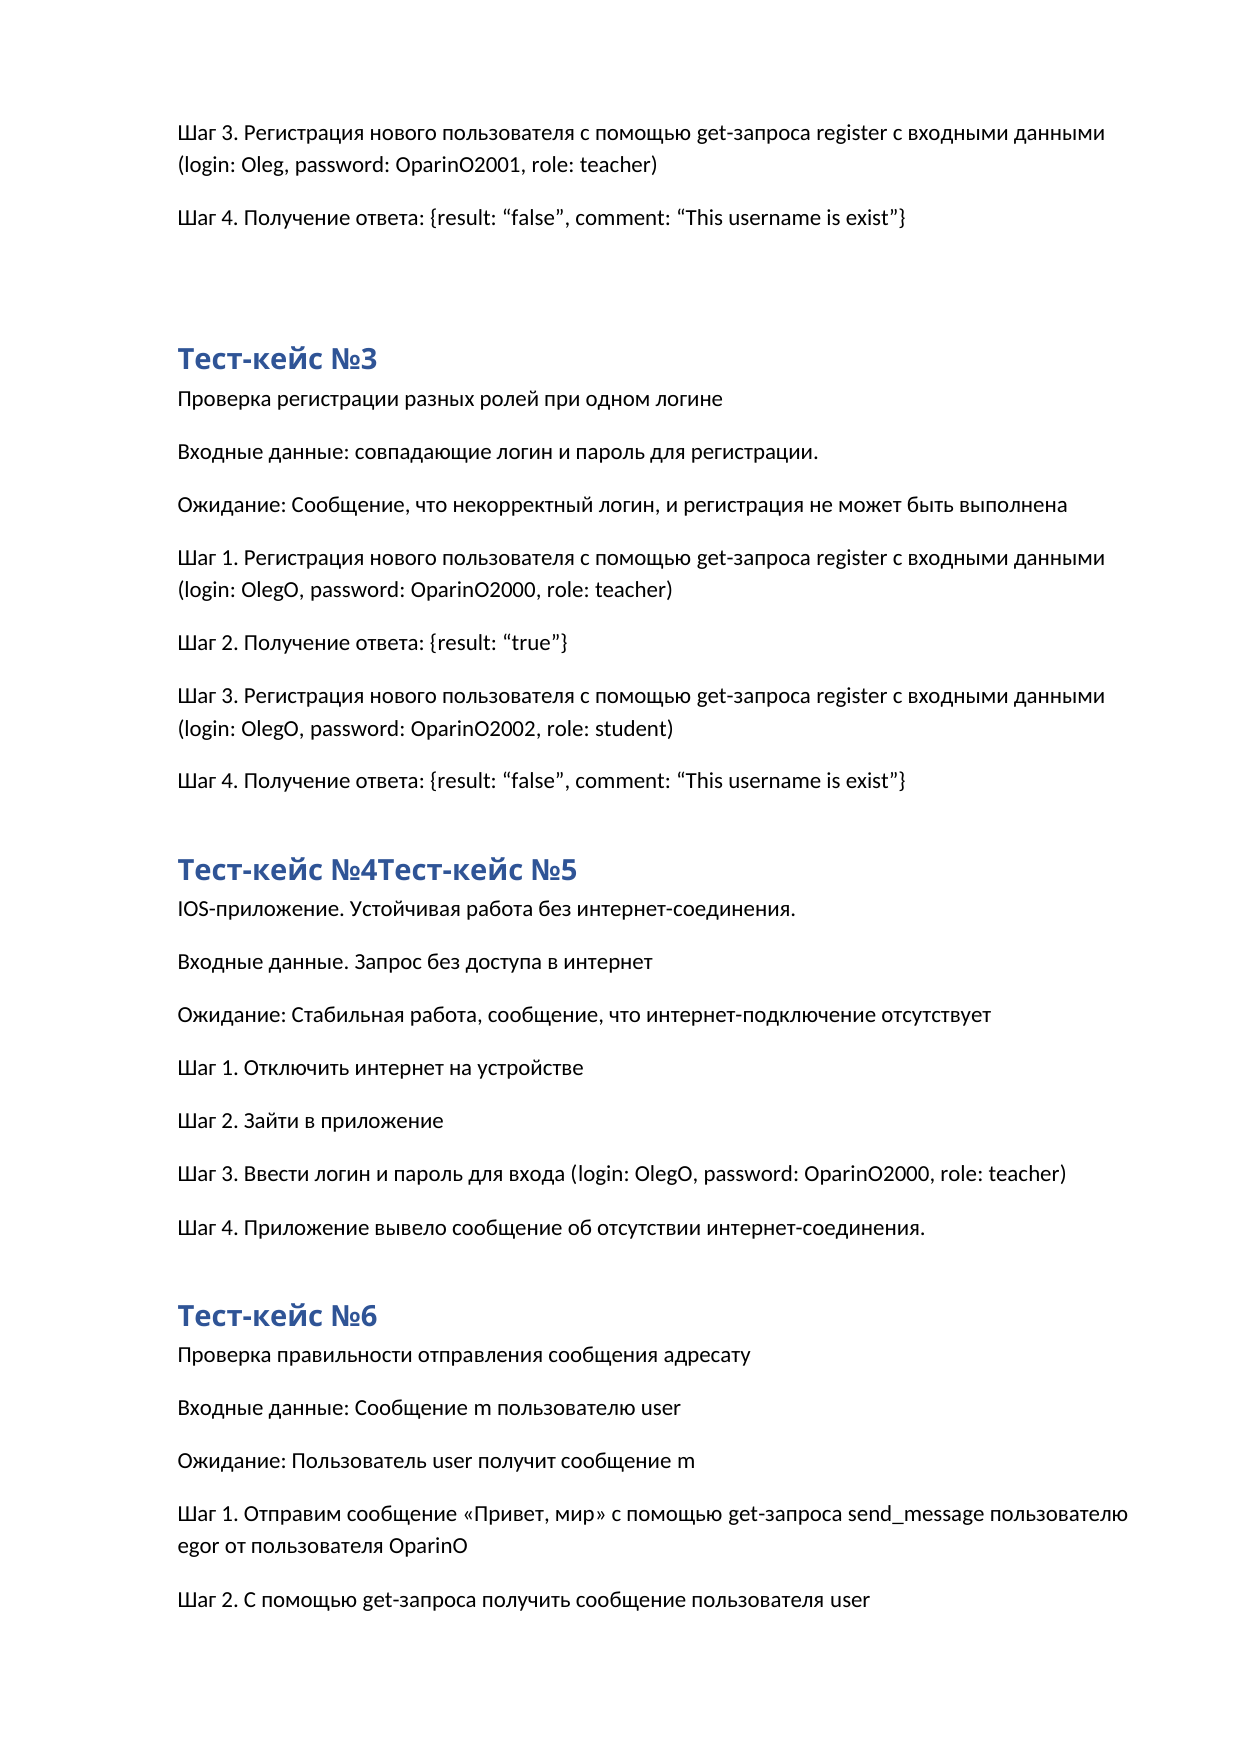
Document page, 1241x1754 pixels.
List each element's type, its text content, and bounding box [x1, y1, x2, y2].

text Входные данные: Сообщение m пользователю user [177, 1393, 1152, 1421]
text Проверка правильности отправления сообщения адресату [177, 1340, 1152, 1368]
text Шаг 1. Отправим сообщение «Привет, мир» с помощью get-запроса send_message пользователю egor от пользователя OparinO [177, 1499, 1152, 1560]
text Шаг 2. С помощью get-запроса получить сообщение пользователя user [177, 1585, 1152, 1613]
text Шаг 3. Регистрация нового пользователя с помощью get-запроса register с входными данными (login: OlegO, password: OparinO2002, role: student) [177, 681, 1152, 742]
text Шаг 4. Приложение вывело сообщение об отсутствии интернет-соединения. [177, 1213, 1152, 1241]
text Шаг 2. Получение ответа: {result: “true”} [177, 628, 1152, 656]
subtitle Тест-кейс №3 [177, 338, 1152, 378]
text Проверка регистрации разных ролей при одном логине [177, 384, 1152, 412]
text Входные данные. Запрос без доступа в интернет [177, 947, 1152, 976]
text Шаг 4. Получение ответа: {result: “false”, comment: “This username is exist”} [177, 203, 1152, 231]
text Шаг 3. Регистрация нового пользователя с помощью get-запроса register с входными данными (login: Oleg, password: OparinO2001, role: teacher) [177, 118, 1152, 178]
text IOS-приложение. Устойчивая работа без интернет-соединения. [177, 894, 1152, 922]
subtitle Тест-кейс №4Тест-кейс №5 [177, 849, 1152, 888]
text Ожидание: Пользователь user получит сообщение m [177, 1446, 1152, 1474]
text Входные данные: совпадающие логин и пароль для регистрации. [177, 437, 1152, 465]
text Шаг 2. Зайти в приложение [177, 1107, 1152, 1134]
text Шаг 1. Регистрация нового пользователя с помощью get-запроса register с входными данными (login: OlegO, password: OparinO2000, role: teacher) [177, 543, 1152, 603]
subtitle Тест-кейс №6 [177, 1295, 1152, 1334]
text Шаг 1. Отключить интернет на устройстве [177, 1053, 1152, 1082]
text Шаг 3. Ввести логин и пароль для входа (login: OlegO, password: OparinO2000, role: teacher) [177, 1159, 1152, 1188]
text Ожидание: Стабильная работа, сообщение, что интернет-подключение отсутствует [177, 1001, 1152, 1028]
text Ожидание: Сообщение, что некорректный логин, и регистрация не может быть выполнена [177, 490, 1152, 518]
text Шаг 4. Получение ответа: {result: “false”, comment: “This username is exist”} [177, 767, 1152, 795]
